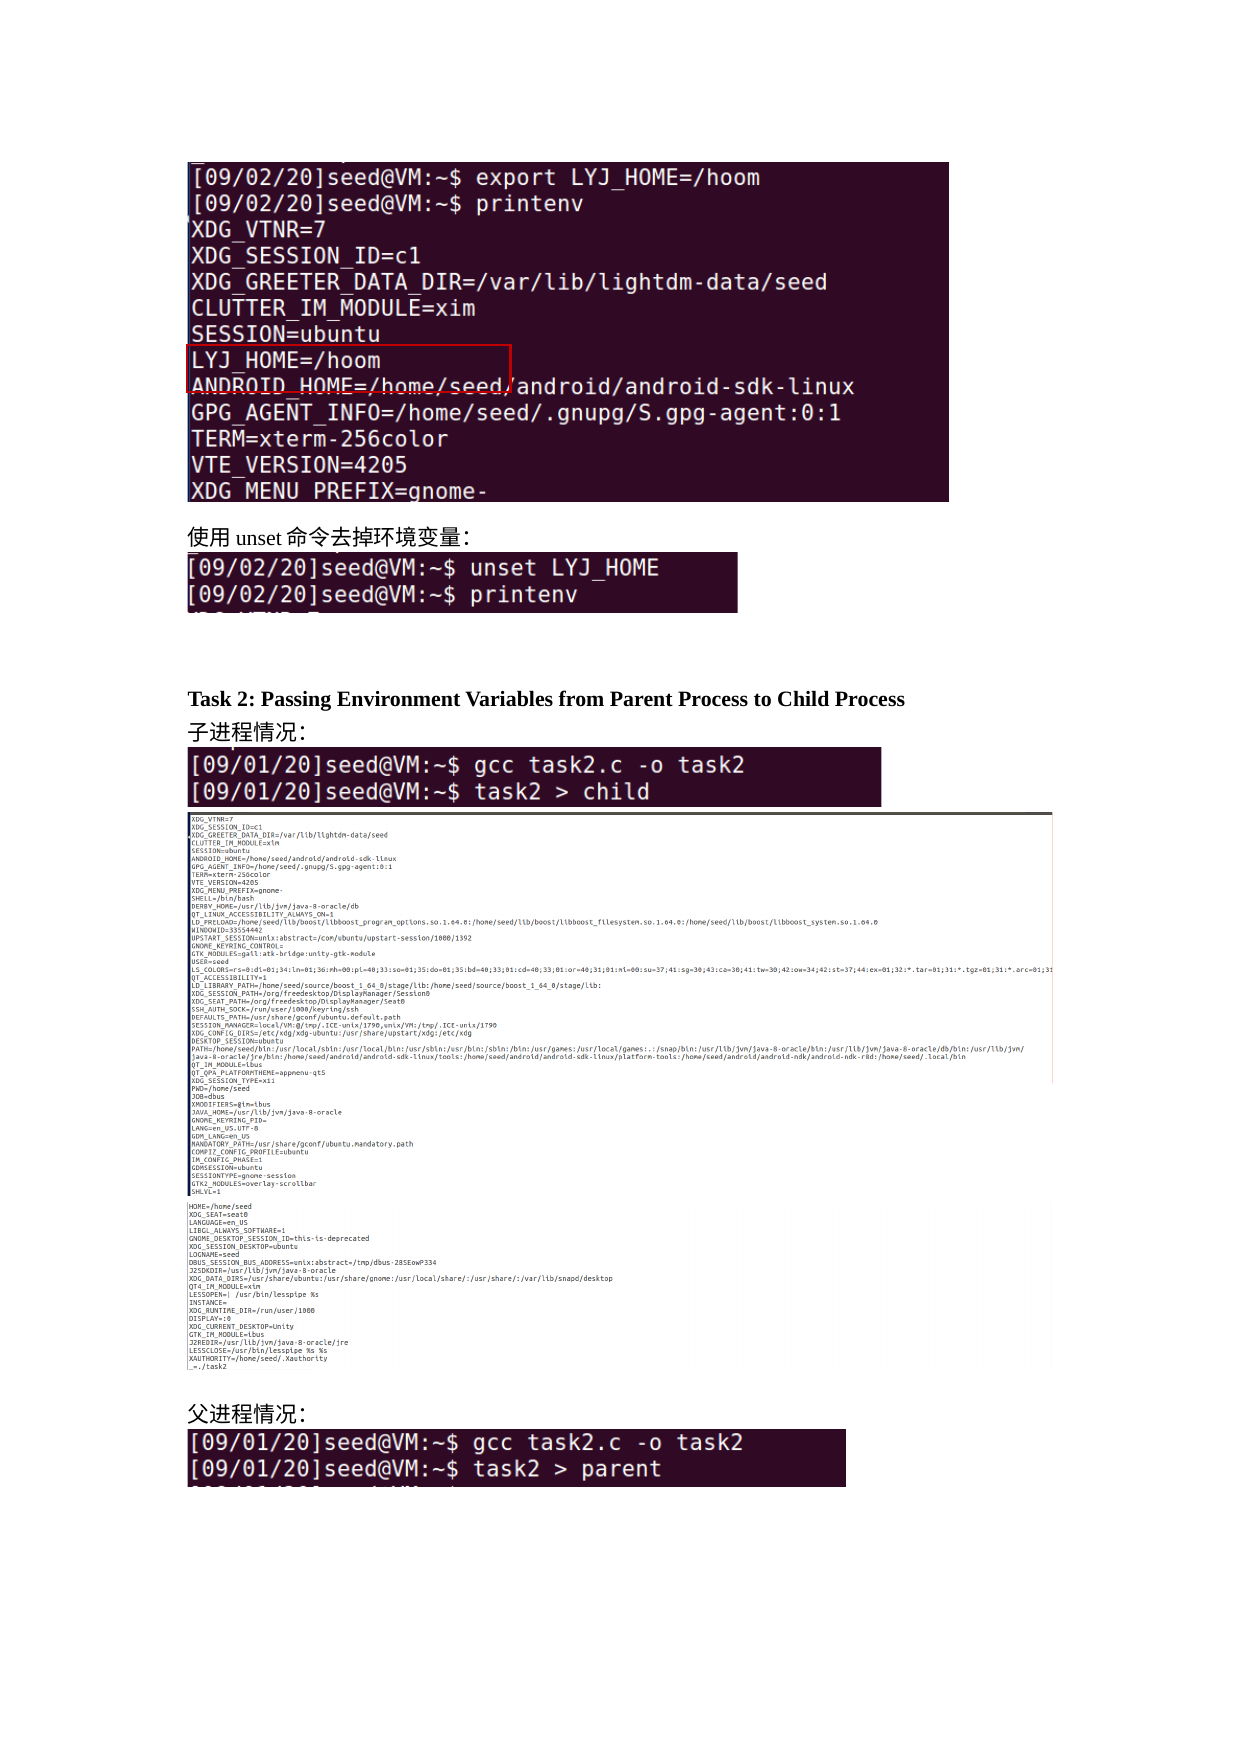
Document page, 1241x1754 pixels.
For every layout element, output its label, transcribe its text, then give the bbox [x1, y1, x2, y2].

picture [187, 552, 738, 613]
picture [187, 1202, 1052, 1370]
picture [187, 1429, 846, 1487]
text 使用unset命令去掉环境变量： [187, 519, 1053, 552]
text Task 2: Passing Environment Variables from Parent Process to Child Process [187, 682, 1053, 714]
picture [188, 346, 509, 391]
picture [187, 162, 949, 502]
text 子进程情况： [187, 714, 1053, 747]
text 父进程情况： [187, 1397, 1053, 1429]
picture [187, 812, 1053, 1196]
picture [187, 747, 882, 807]
